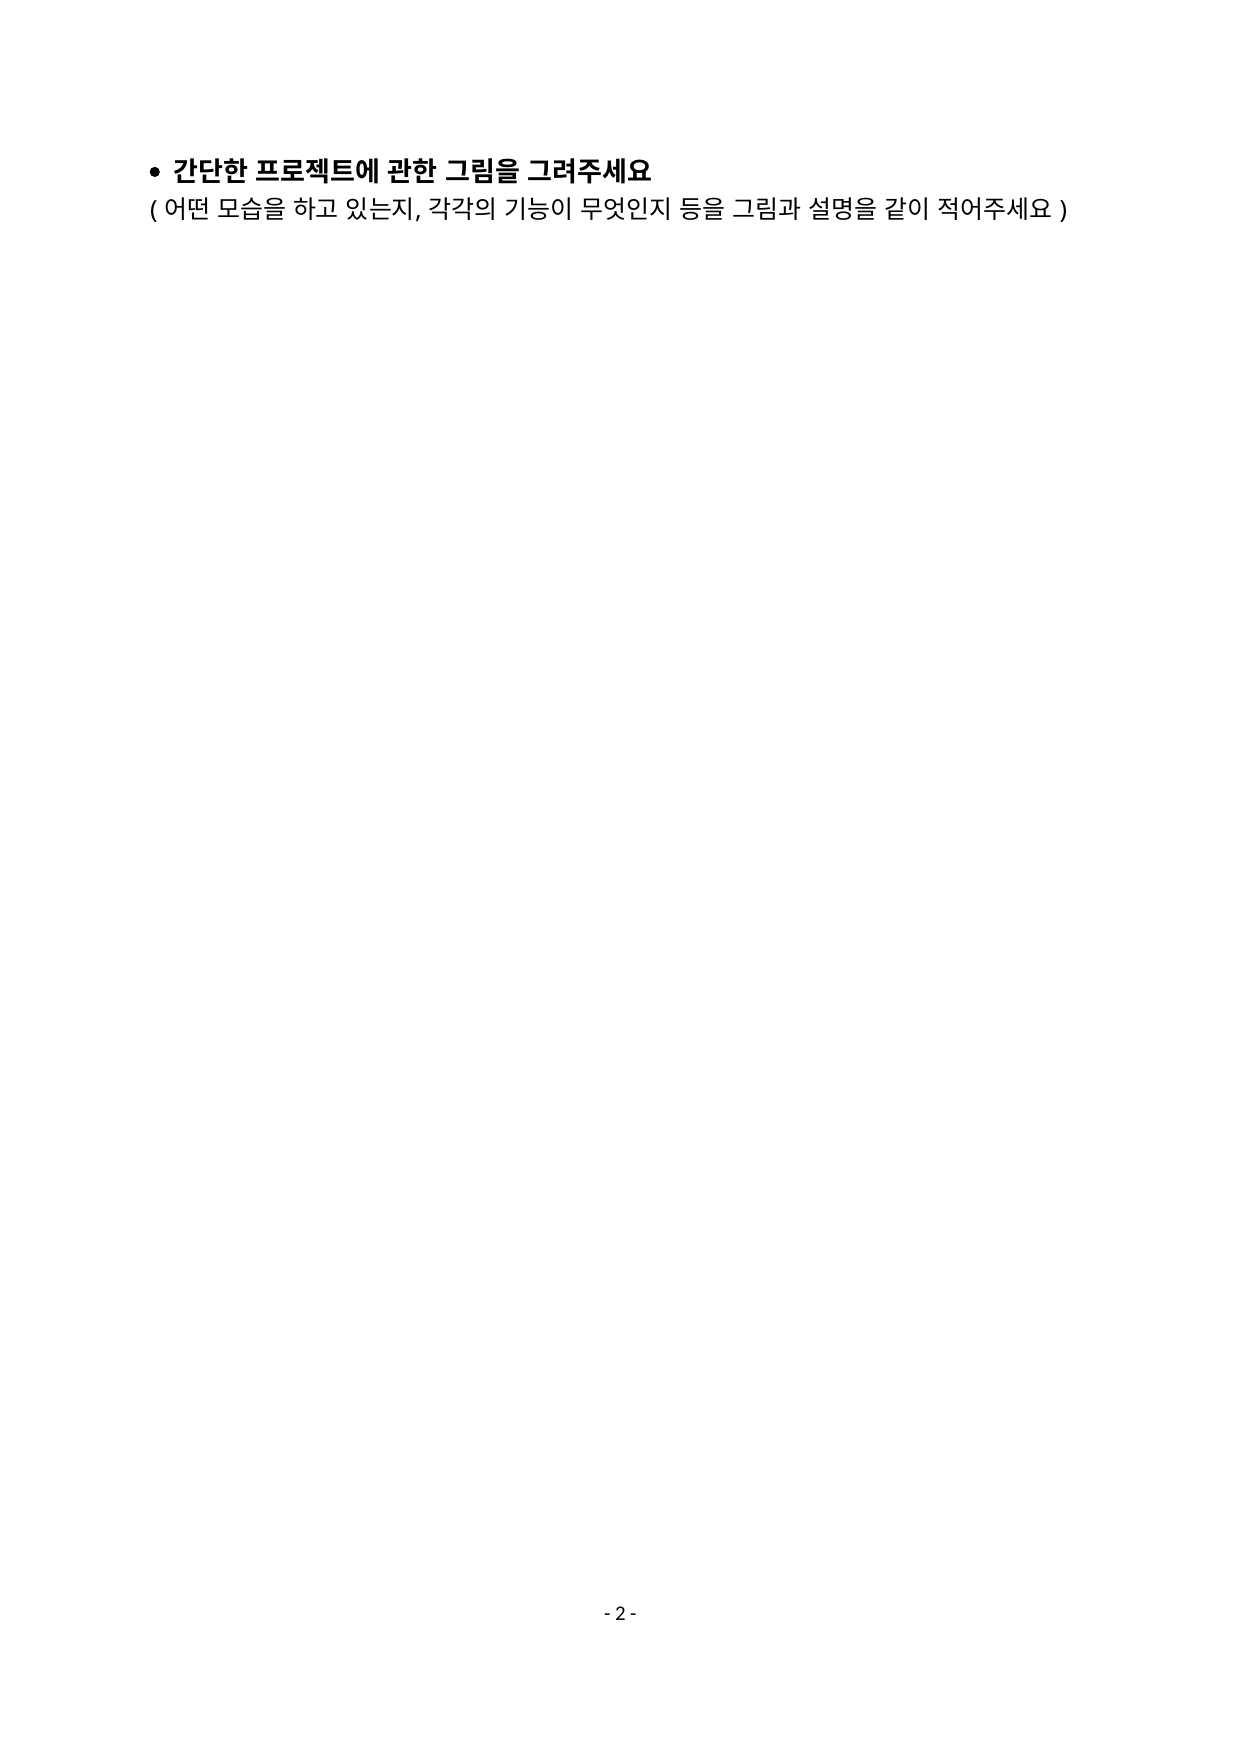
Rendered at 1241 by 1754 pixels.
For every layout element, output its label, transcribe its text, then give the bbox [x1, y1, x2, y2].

text ( 어떤 모습을 하고 있는지, 각각의 기능이 무엇인지 등을 그림과 설명을 같이 적어주세요 ) [150, 189, 1090, 226]
text · 간단한 프로젝트에 관한 그림을 그려주세요 [150, 150, 1090, 189]
